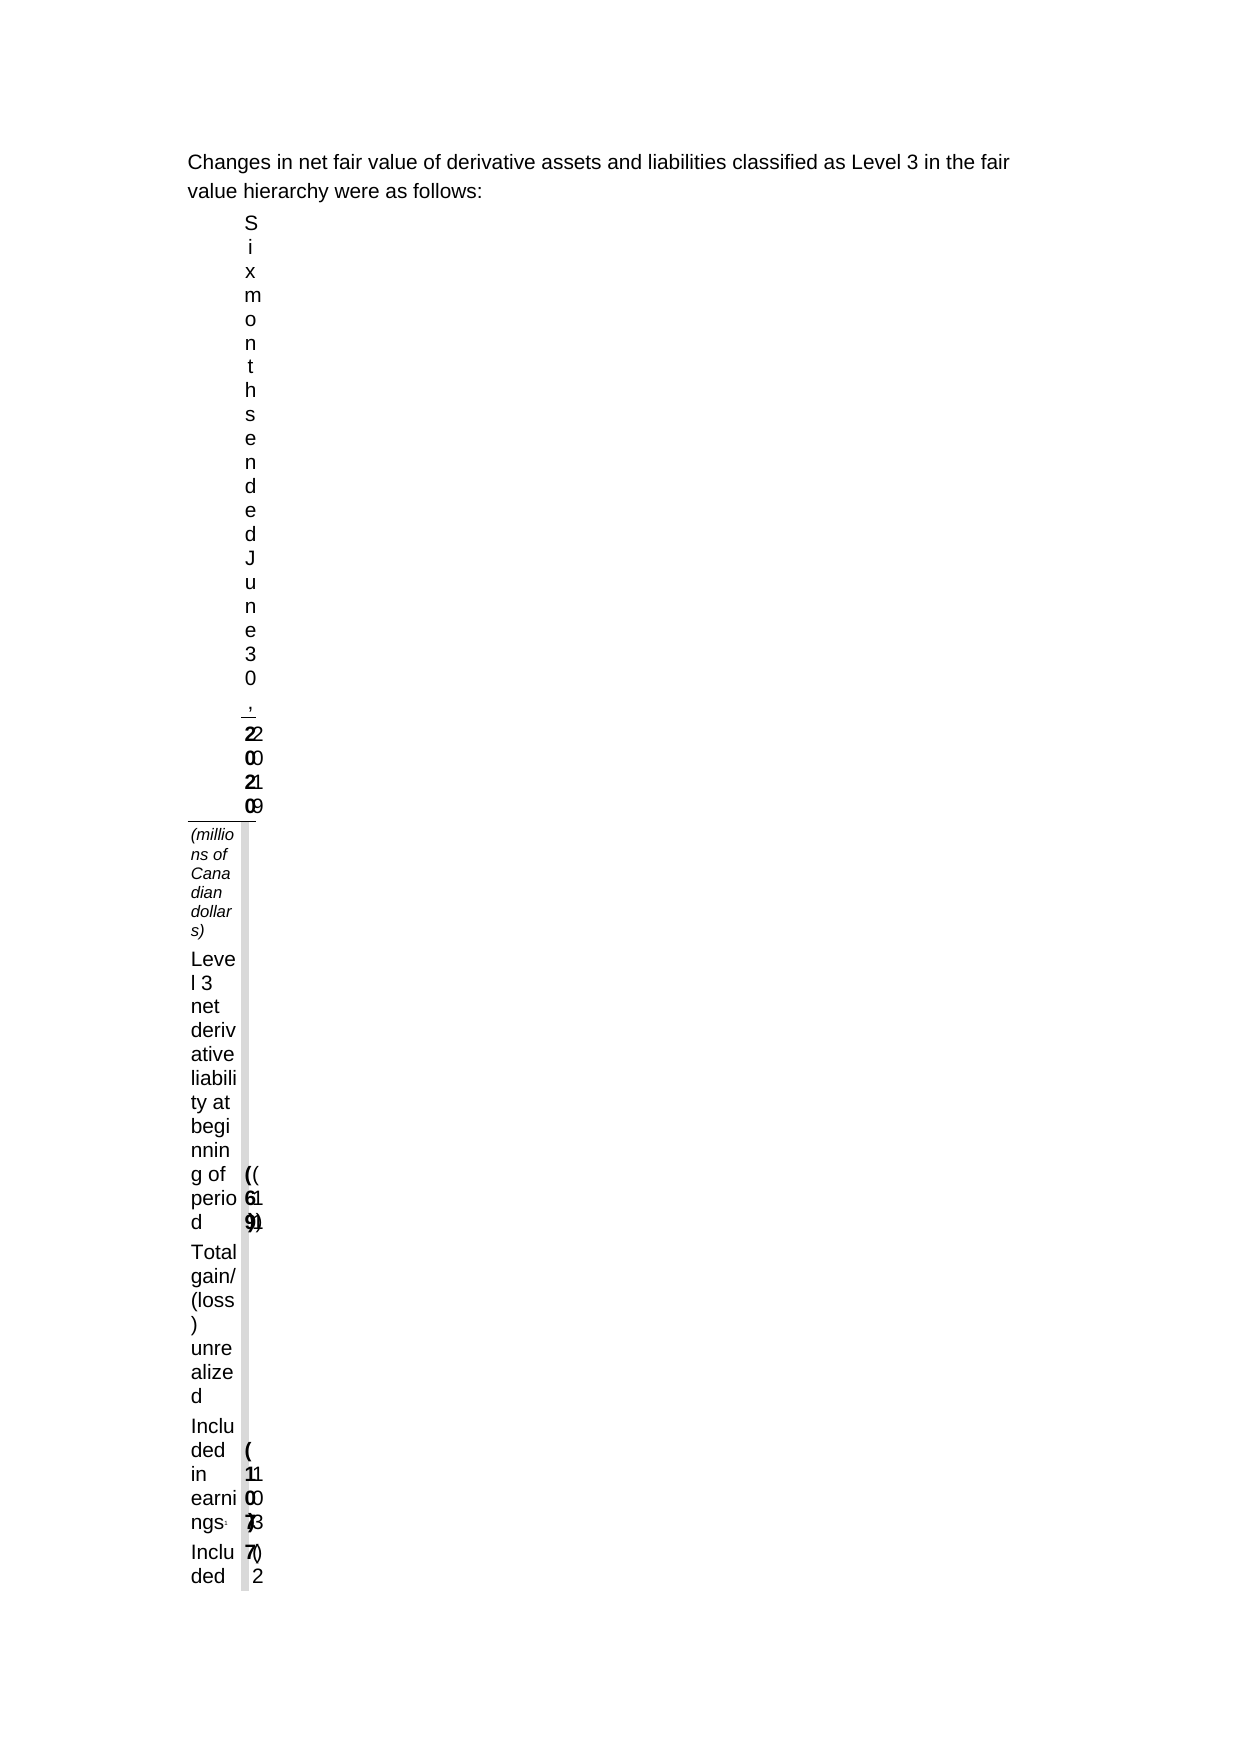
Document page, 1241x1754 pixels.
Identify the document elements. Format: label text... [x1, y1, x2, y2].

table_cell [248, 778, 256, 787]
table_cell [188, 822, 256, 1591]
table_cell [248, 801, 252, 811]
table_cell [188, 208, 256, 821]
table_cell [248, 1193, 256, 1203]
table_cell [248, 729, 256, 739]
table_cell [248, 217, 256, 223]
text Changes in net fair value of derivative assets and liabilities classified as Level 3 in the fair value hierarchy were as follows: [187, 150, 1053, 203]
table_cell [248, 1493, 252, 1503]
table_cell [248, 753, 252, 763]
